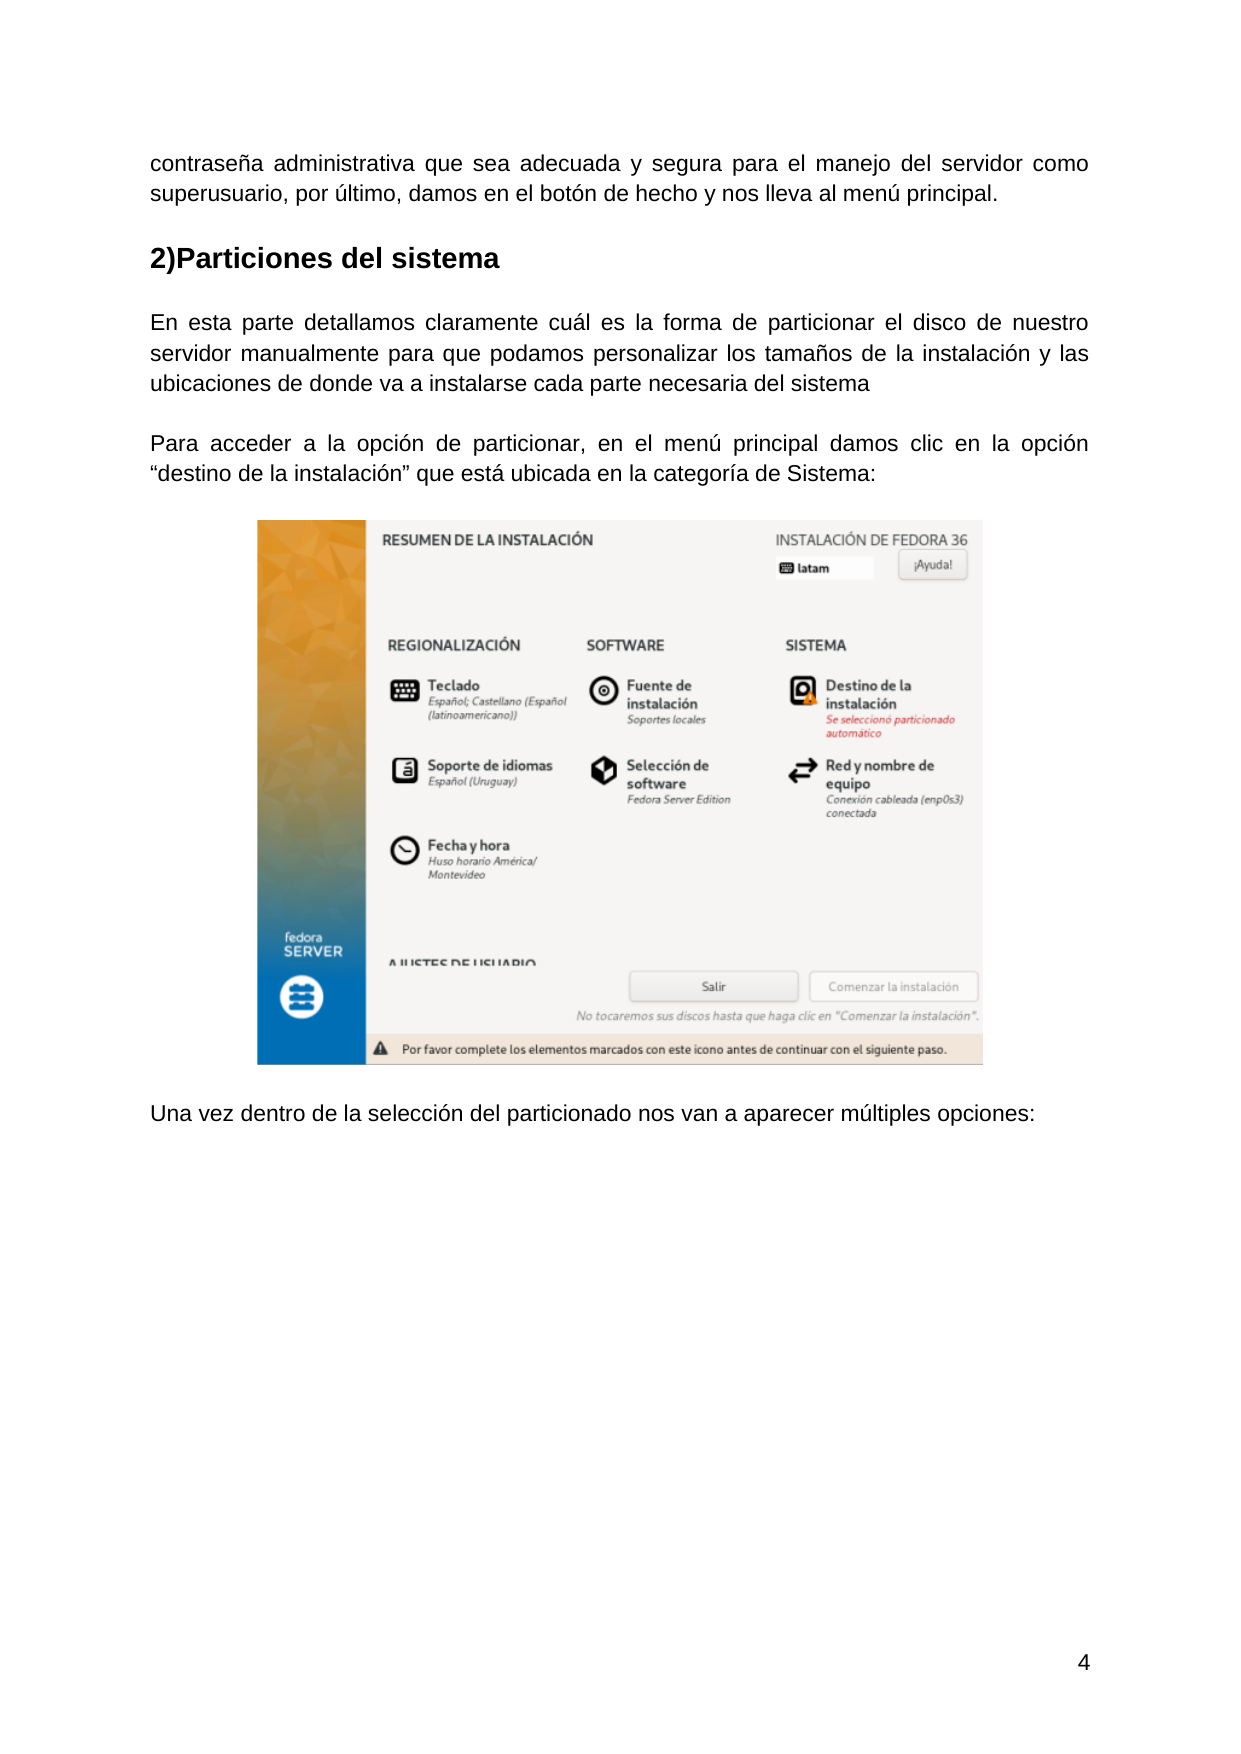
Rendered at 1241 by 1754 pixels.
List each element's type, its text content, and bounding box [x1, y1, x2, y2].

text Para acceder a la opción de particionar, en el menú principal damos clic en la opción “destino de la instalación” que está ubicada en la categoría de Sistema: [150, 430, 1090, 487]
text En esta parte detallamos claramente cuál es la forma de particionar el disco de nuestro servidor manualmente para que podamos personalizar los tamaños de la instalación y las ubicaciones de donde va a instalarse cada parte necesaria del sistema [150, 309, 1090, 396]
picture [257, 520, 983, 1066]
text Una vez dentro de la selección del particionado nos van a aparecer múltiples opciones: [150, 1100, 1090, 1126]
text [150, 150, 1090, 207]
text 2)Particiones del sistema [150, 241, 1090, 274]
